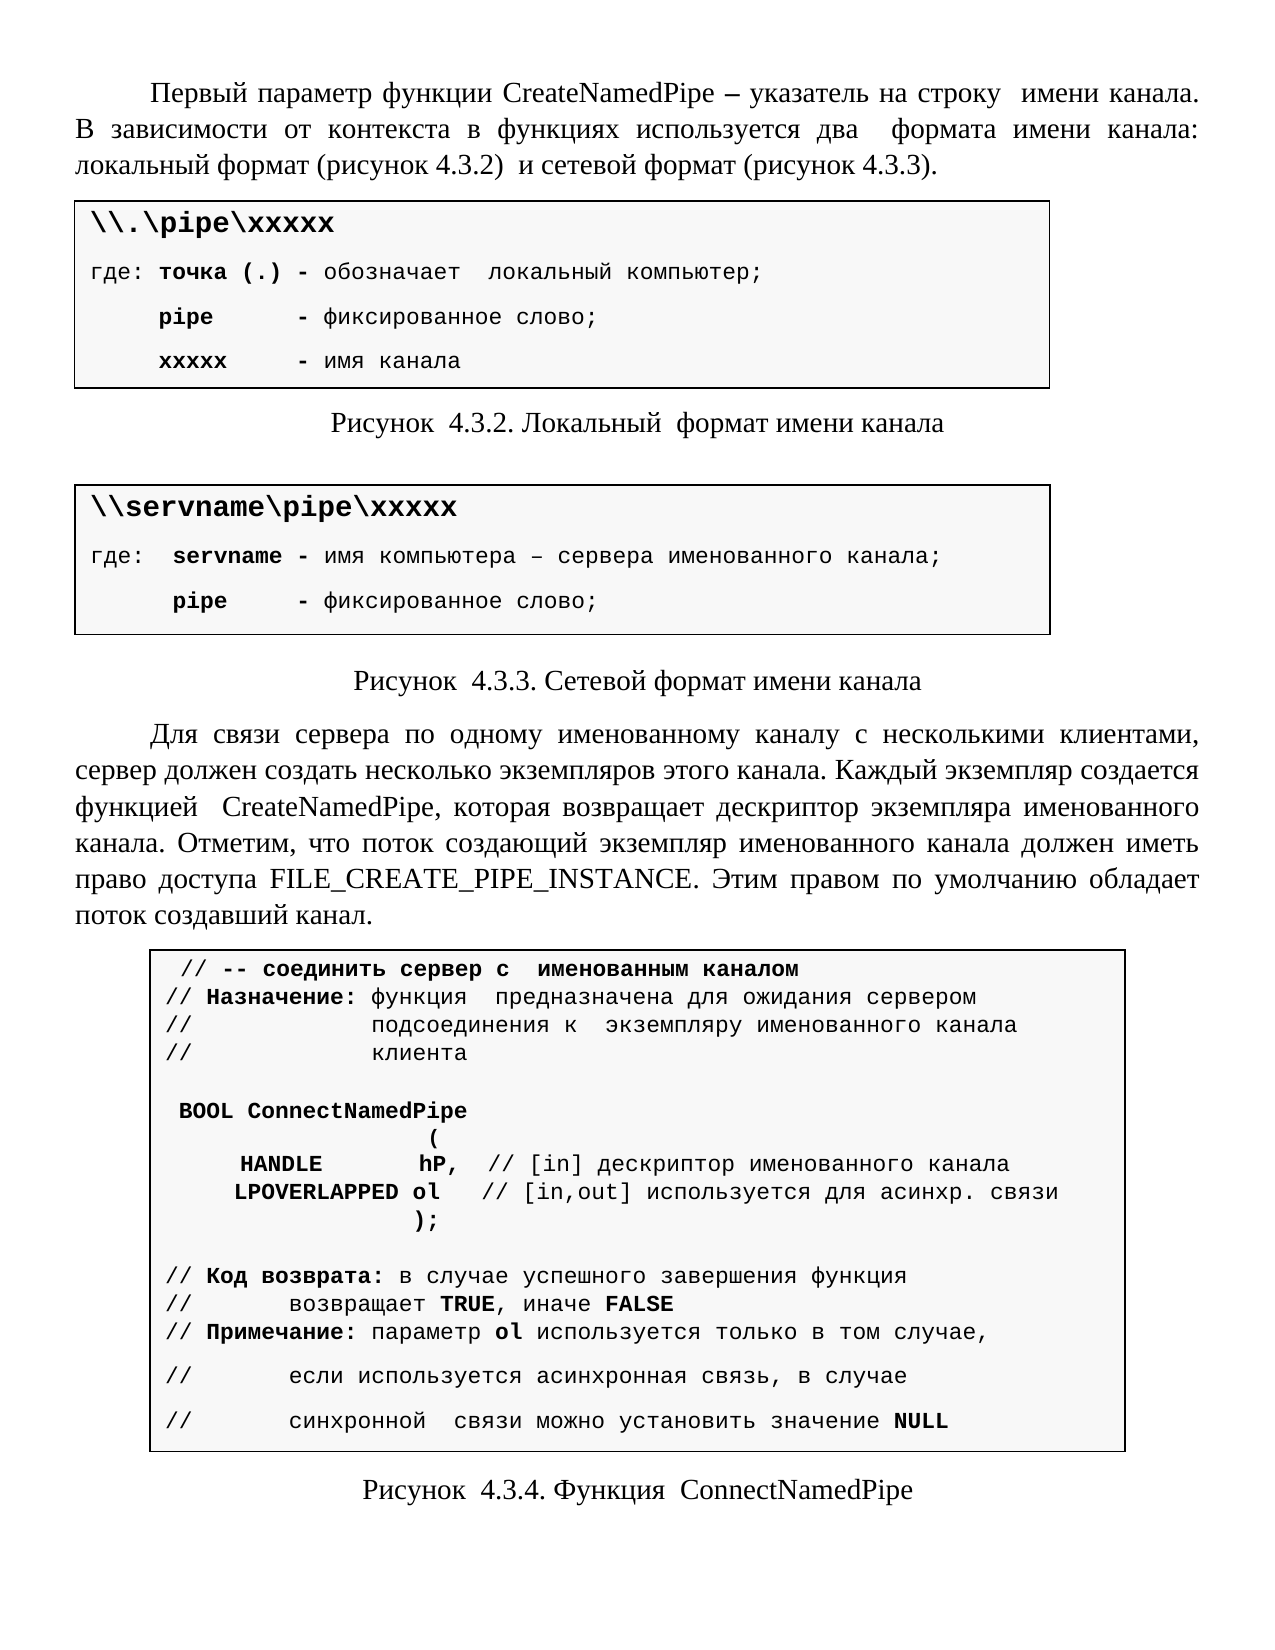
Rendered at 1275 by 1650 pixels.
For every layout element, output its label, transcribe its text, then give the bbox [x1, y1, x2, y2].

text Рисунок 4.3.3. Сетевой формат имени канала [75, 663, 1200, 697]
text Первый параметр функции CreateNamedPipe – указатель на строку имени канала. В зависимости от контекста в функциях используется два формата имени канала: локальный формат (рисунок 4.3.2) и сетевой формат (рисунок 4.3.3). [75, 75, 1200, 181]
text Рисунок 4.3.4. Функция ConnectNamedPipe [75, 1472, 1200, 1506]
text Для связи сервера по одному именованному каналу с несколькими клиентами, сервер должен создать несколько экземпляров этого канала. Каждый экземпляр создается функцией CreateNamedPipe, которая возвращает дескриптор экземпляра именованного канала. Отметим, что поток создающий экземпляр именованного канала должен иметь право доступа FILE_CREATE_PIPE_INSTANCE. Этим правом по умолчанию обладает поток создавший канал. [75, 716, 1200, 931]
text Рисунок 4.3.2. Локальный формат имени канала [75, 405, 1200, 439]
